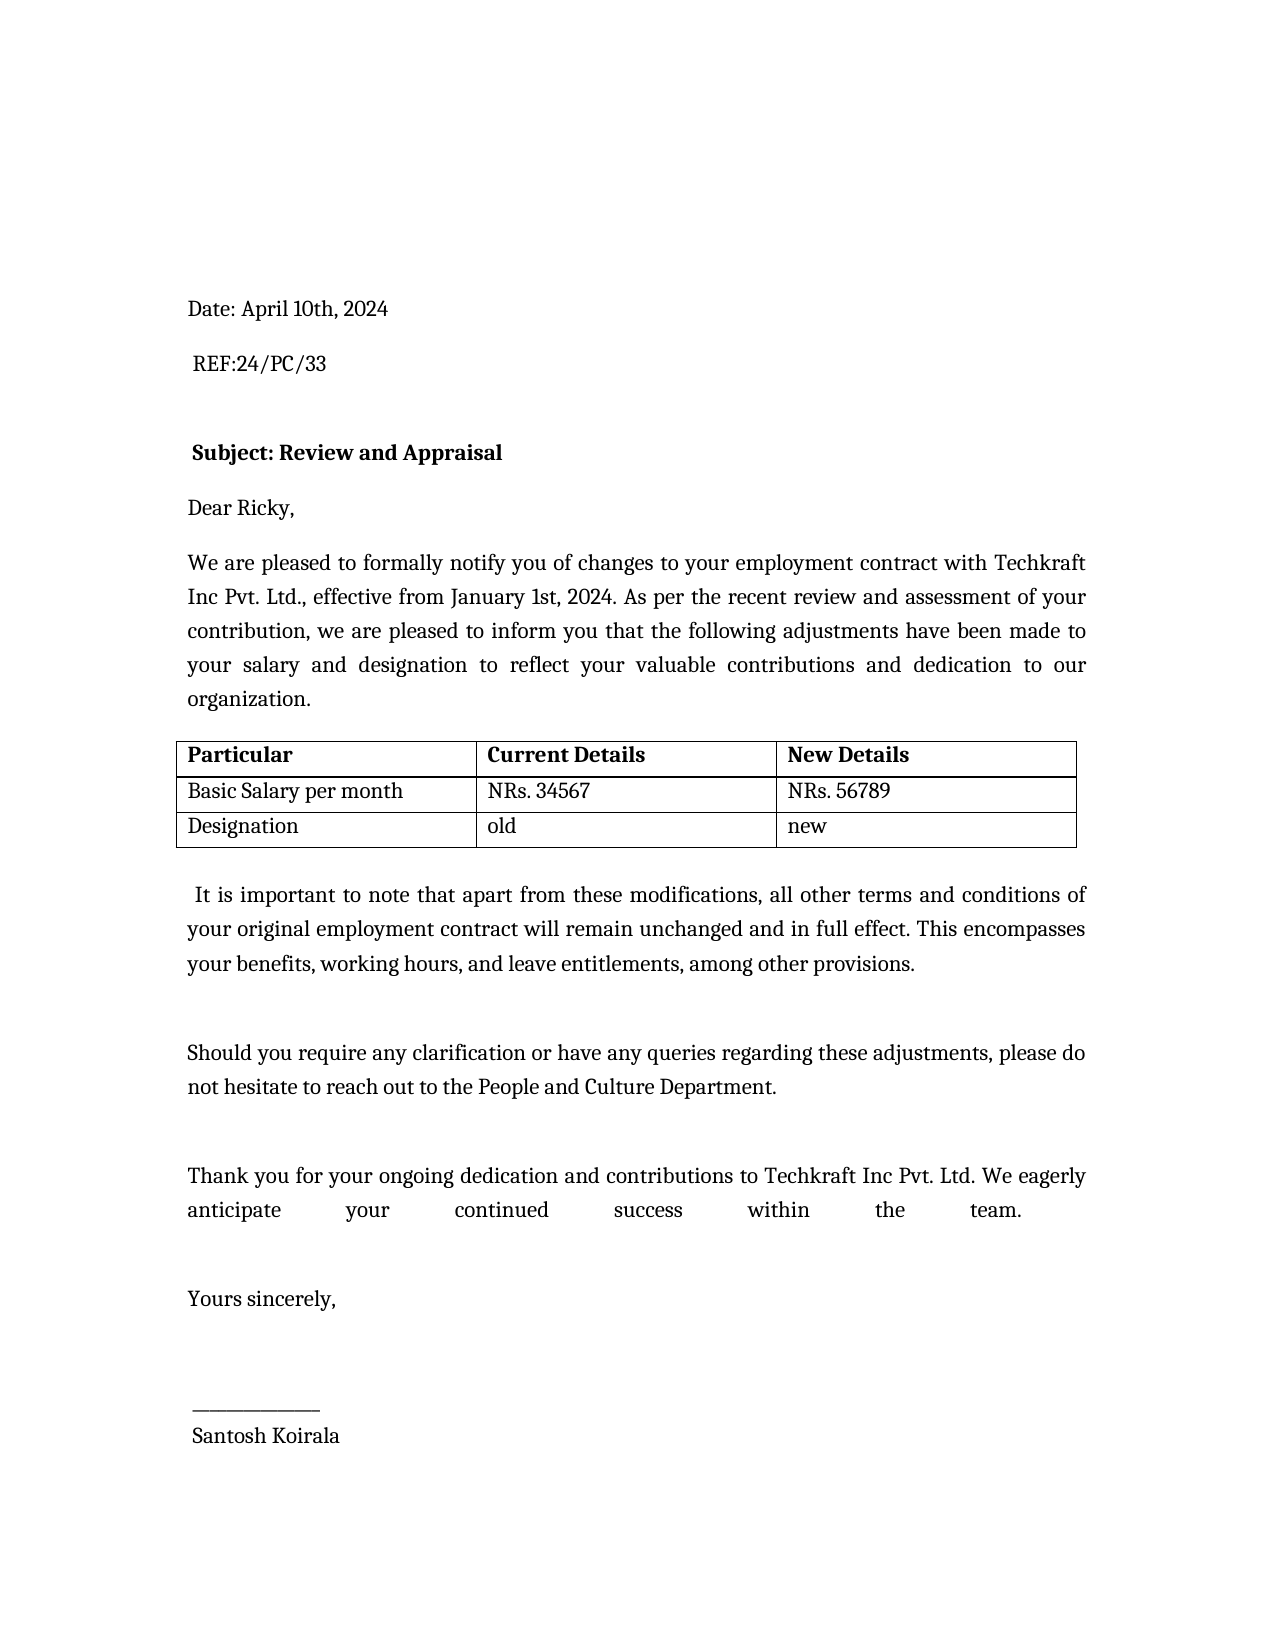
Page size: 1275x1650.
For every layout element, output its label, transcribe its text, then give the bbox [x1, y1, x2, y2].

text REF:24/PC/33 [187, 350, 1087, 377]
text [187, 1286, 1087, 1449]
text Date: April 10th, 2024 [187, 295, 1087, 322]
table_header New Details [777, 742, 1076, 776]
text Should you require any clarification or have any queries regarding these adjustments, please do not hesitate to reach out to the People and Culture Department. [187, 1005, 1087, 1100]
table_cell Designation [177, 813, 476, 847]
text We are pleased to formally notify you of changes to your employment contract with Techkraft Inc Pvt. Ltd., effective from January 1st, 2024. As per the recent review and assessment of your contribution, we are pleased to inform you that the following adjustments have been made to your salary and designation to reflect your valuable contributions and dedication to our organization. [187, 549, 1087, 712]
table_cell Basic Salary per month [177, 778, 476, 812]
text Dear Ricky, [187, 494, 1087, 521]
table_cell NRs. 56789 [777, 778, 1076, 812]
table_header Particular [177, 742, 476, 776]
text Subject: Review and Appraisal [187, 405, 1087, 466]
table_cell old [477, 813, 776, 847]
table_cell new [777, 813, 1076, 847]
text It is important to note that apart from these modifications, all other terms and conditions of your original employment contract will remain unchanged and in full effect. This encompasses your benefits, working hours, and leave entitlements, among other provisions. [187, 848, 1087, 977]
table_cell NRs. 34567 [477, 778, 776, 812]
text Thank you for your ongoing dedication and contributions to Techkraft Inc Pvt. Ltd. We eagerly anticipate your continued success within the team. [187, 1129, 1087, 1257]
table_header Current Details [477, 742, 776, 776]
